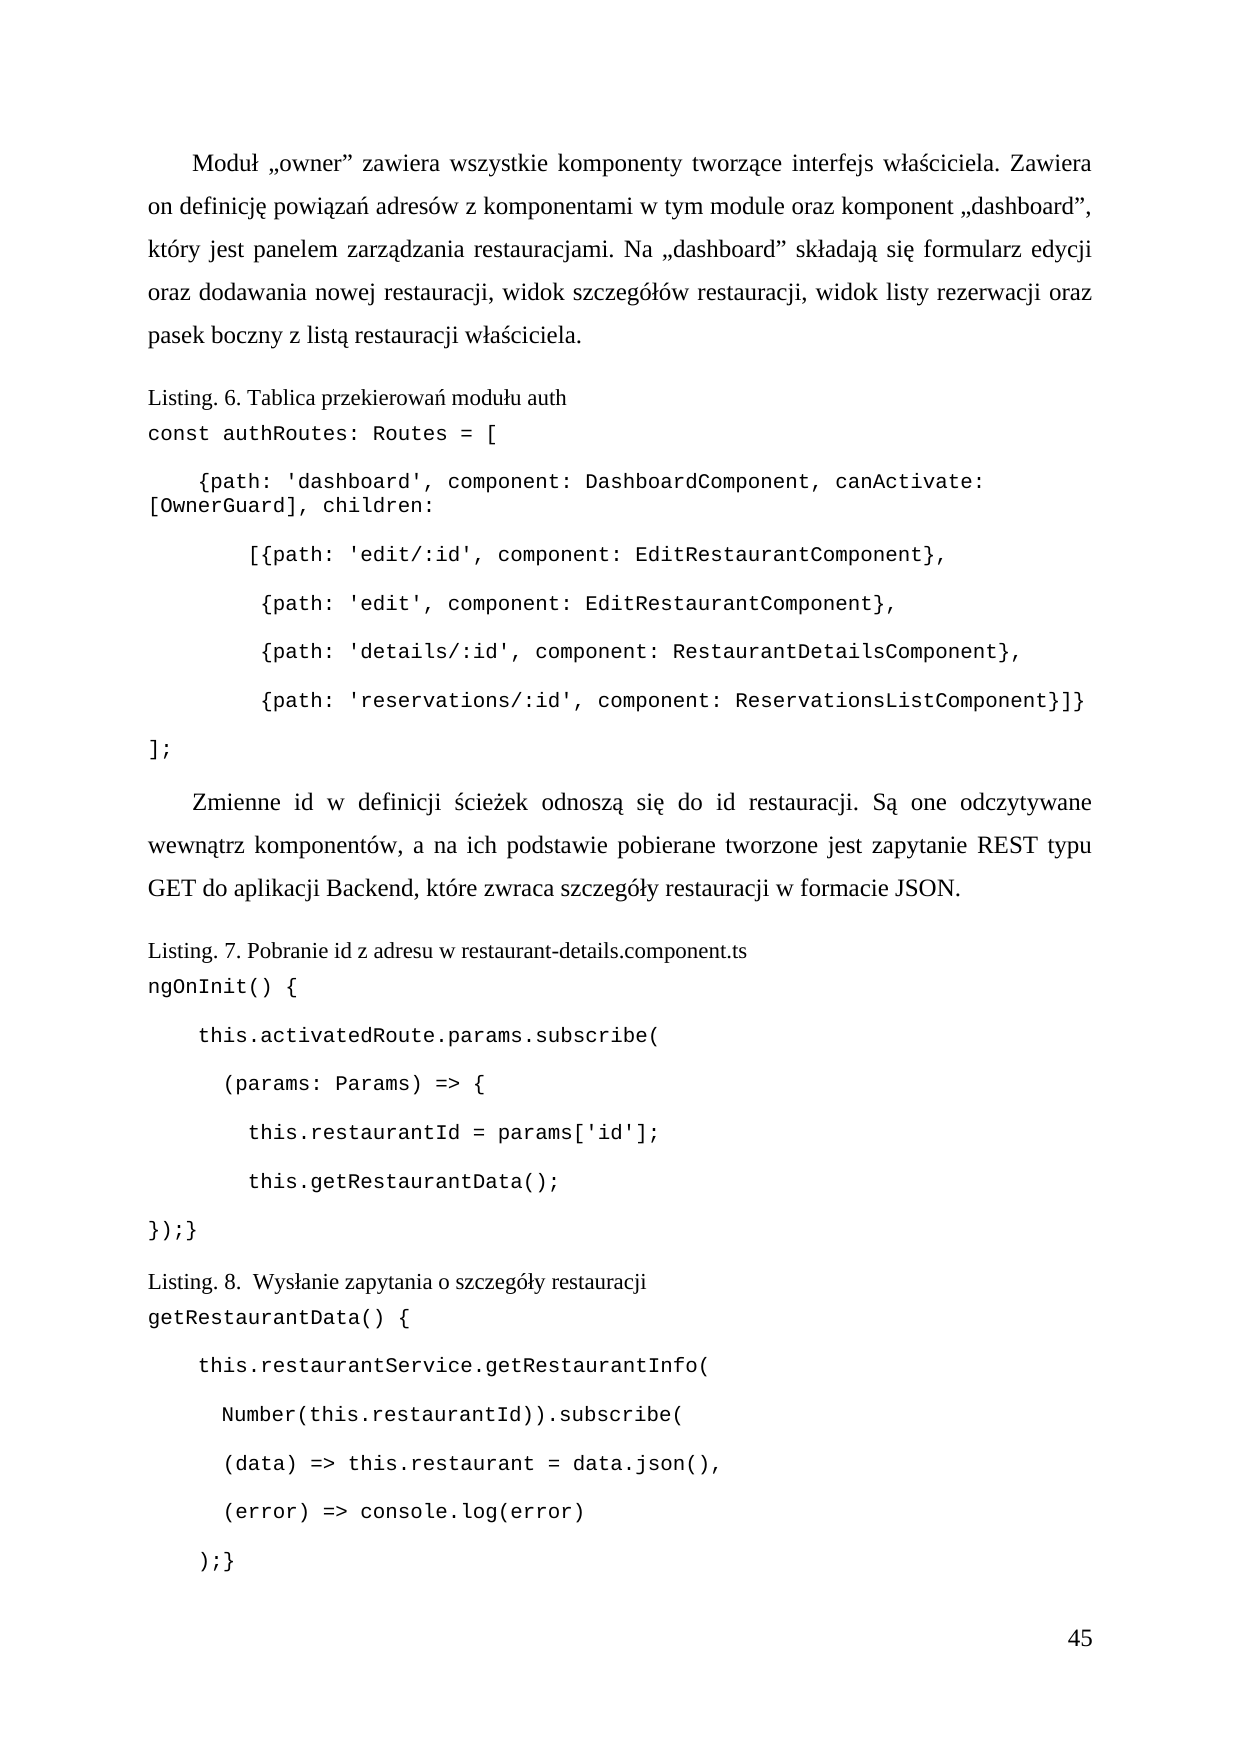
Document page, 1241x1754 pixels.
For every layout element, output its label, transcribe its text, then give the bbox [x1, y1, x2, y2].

list );} [148, 1550, 1093, 1574]
list this.getRestaurantData(); [148, 1171, 1093, 1194]
list (error) => console.log(error) [148, 1501, 1093, 1525]
text Listing. 7. Pobranie id z adresu w restaurant-details.component.ts [148, 937, 1093, 964]
list ngOnInit() { [148, 976, 1093, 1000]
list const authRoutes: Routes = [ [148, 423, 1093, 447]
list (data) => this.restaurant = data.json(), [148, 1453, 1093, 1476]
list getRestaurantData() { [148, 1307, 1093, 1331]
text Listing. 8. Wysłanie zapytania o szczegóły restauracji [148, 1268, 1093, 1294]
text Listing. 6. Tablica przekierowań modułu auth [148, 384, 1093, 410]
list {path: 'details/:id', component: RestaurantDetailsComponent}, [148, 641, 1093, 665]
list (params: Params) => { [148, 1073, 1093, 1097]
list this.restaurantService.getRestaurantInfo( [148, 1356, 1093, 1379]
list {path: 'reservations/:id', component: ReservationsListComponent}]} [148, 690, 1093, 713]
text Zmienne id w definicji ścieżek odnoszą się do id restauracji. Są one odczytywane wewnątrz komponentów, a na ich podstawie pobierane tworzone jest zapytanie REST typu GET do aplikacji Backend, które zwraca szczegóły restauracji w formacie JSON. [148, 787, 1093, 902]
list Number(this.restaurantId)).subscribe( [148, 1404, 1093, 1428]
text Moduł „owner” zawiera wszystkie komponenty tworzące interfejs właściciela. Zawiera on definicję powiązań adresów z komponentami w tym module oraz komponent „dashboard”, który jest panelem zarządzania restauracjami. Na „dashboard” składają się formularz edycji oraz dodawania nowej restauracji, widok szczegółów restauracji, widok listy rezerwacji oraz pasek boczny z listą restauracji właściciela. [148, 148, 1093, 349]
list {path: 'edit', component: EditRestaurantComponent}, [148, 592, 1093, 616]
list this.activatedRoute.params.subscribe( [148, 1025, 1093, 1048]
list [{path: 'edit/:id', component: EditRestaurantComponent}, [148, 544, 1093, 567]
list this.restaurantId = params['id']; [148, 1122, 1093, 1146]
list {path: 'dashboard', component: DashboardComponent, canActivate: [OwnerGuard], children: [148, 472, 1093, 519]
list });} [148, 1219, 1093, 1243]
list ]; [148, 738, 1093, 762]
